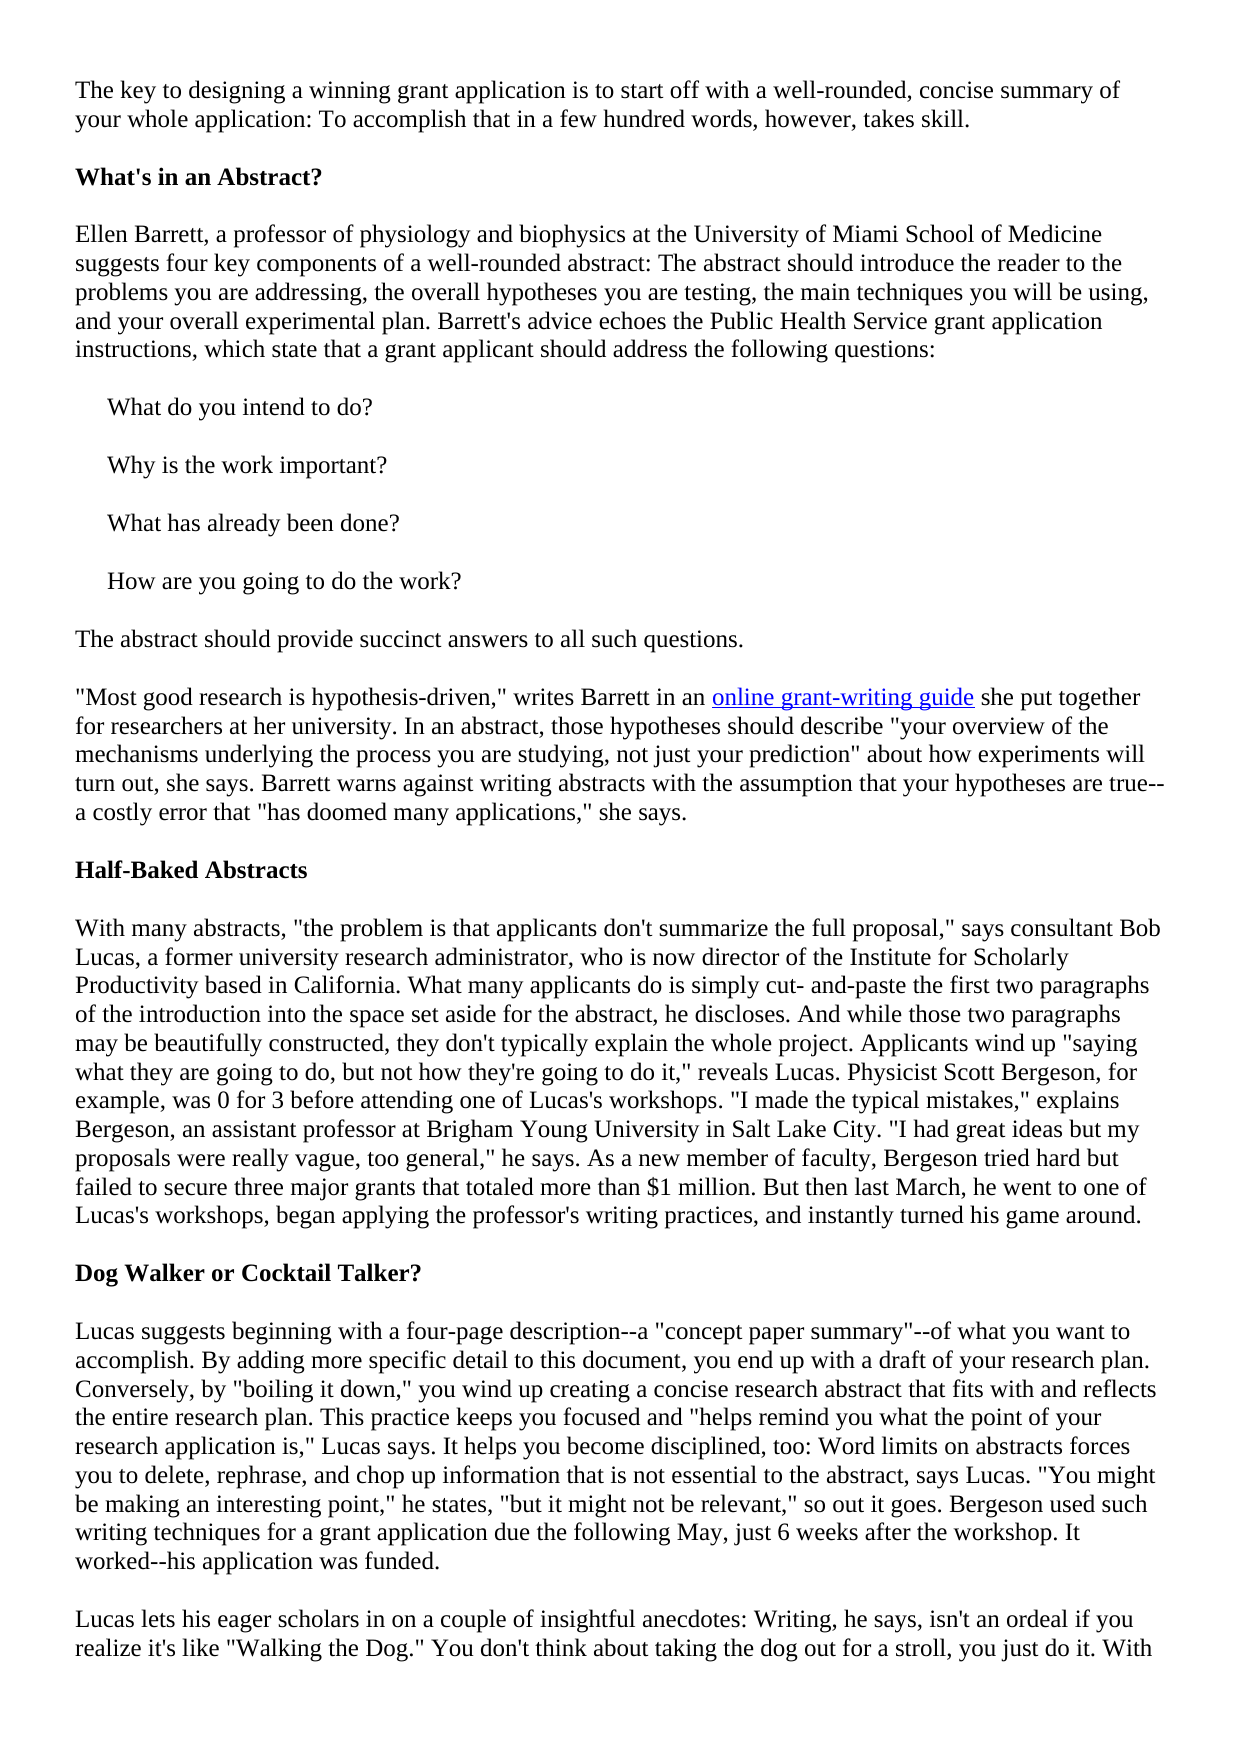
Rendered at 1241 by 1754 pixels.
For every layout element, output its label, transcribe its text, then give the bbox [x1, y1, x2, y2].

text  What do you intend to do? [75, 392, 1165, 421]
text Ellen Barrett, a professor of physiology and biophysics at the University of Miami School of Medicine suggests four key components of a well-rounded abstract: The abstract should introduce the reader to the problems you are addressing, the overall hypotheses you are testing, the main techniques you will be using, and your overall experimental plan. Barrett's advice echoes the Public Health Service grant application instructions, which state that a grant applicant should address the following questions: [75, 219, 1165, 363]
text The abstract should provide succinct answers to all such questions. [75, 624, 1165, 653]
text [75, 1604, 1165, 1662]
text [75, 75, 1165, 132]
text With many abstracts, "the problem is that applicants don't summarize the full proposal," says consultant Bob Lucas, a former university research administrator, who is now director of the Institute for Scholarly Productivity based in California. What many applicants do is simply cut- and-paste the first two paragraphs of the introduction into the space set aside for the abstract, he discloses. And while those two paragraphs may be beautifully constructed, they don't typically explain the whole project. Applicants wind up "saying what they are going to do, but not how they're going to do it," reveals Lucas. Physicist Scott Bergeson, for example, was 0 for 3 before attending one of Lucas's workshops. "I made the typical mistakes," explains Bergeson, an assistant professor at Brigham Young University in Salt Lake City. "I had great ideas but my proposals were really vague, too general," he says. As a new member of faculty, Bergeson tried hard but failed to secure three major grants that totaled more than $1 million. But then last March, he went to one of Lucas's workshops, began applying the professor's writing practices, and instantly turned his game around. [75, 913, 1165, 1229]
text  What has already been done? [75, 508, 1165, 537]
text  How are you going to do the work? [75, 566, 1165, 595]
text  Why is the work important? [75, 450, 1165, 479]
text "Most good research is hypothesis-driven," writes Barrett in an online grant-writing guide she put together for researchers at her university. In an abstract, those hypotheses should describe "your overview of the mechanisms underlying the process you are studying, not just your prediction" about how experiments will turn out, she says. Barrett warns against writing abstracts with the assumption that your hypotheses are true--a costly error that "has doomed many applications," she says. [75, 682, 1165, 826]
text Lucas suggests beginning with a four-page description--a "concept paper summary"--of what you want to accomplish. By adding more specific detail to this document, you end up with a draft of your research plan. Conversely, by "boiling it down," you wind up creating a concise research abstract that fits with and reflects the entire research plan. This practice keeps you focused and "helps remind you what the point of your research application is," Lucas says. It helps you become disciplined, too: Word limits on abstracts forces you to delete, rephrase, and chop up information that is not essential to the abstract, says Lucas. "You might be making an interesting point," he states, "but it might not be relevant," so out it goes. Bergeson used such writing techniques for a grant application due the following May, just 6 weeks after the workshop. It worked--his application was funded. [75, 1316, 1165, 1575]
text Half-Baked Abstracts [75, 855, 1165, 884]
text Dog Walker or Cocktail Talker? [75, 1258, 1165, 1287]
text What's in an Abstract? [75, 162, 1165, 190]
